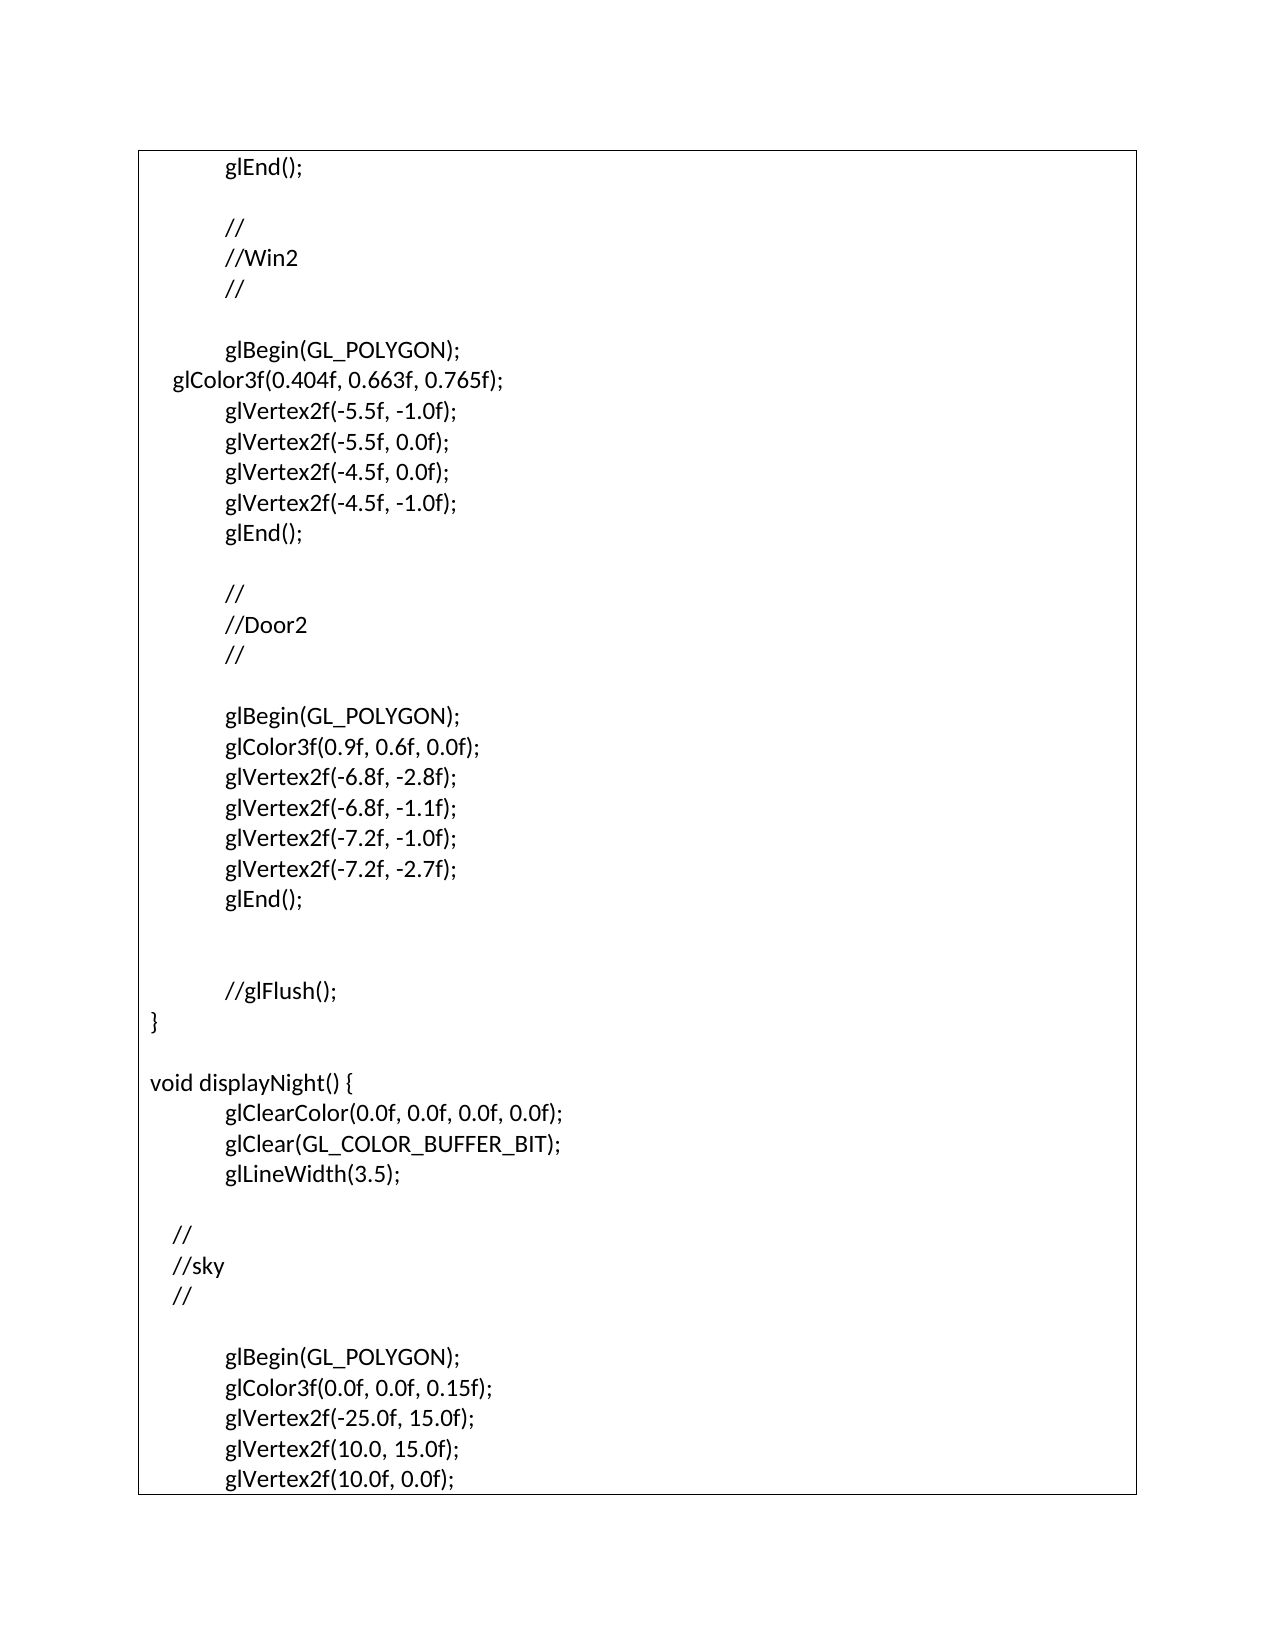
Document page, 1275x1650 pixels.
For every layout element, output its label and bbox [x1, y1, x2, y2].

table_cell [139, 151, 1136, 1494]
